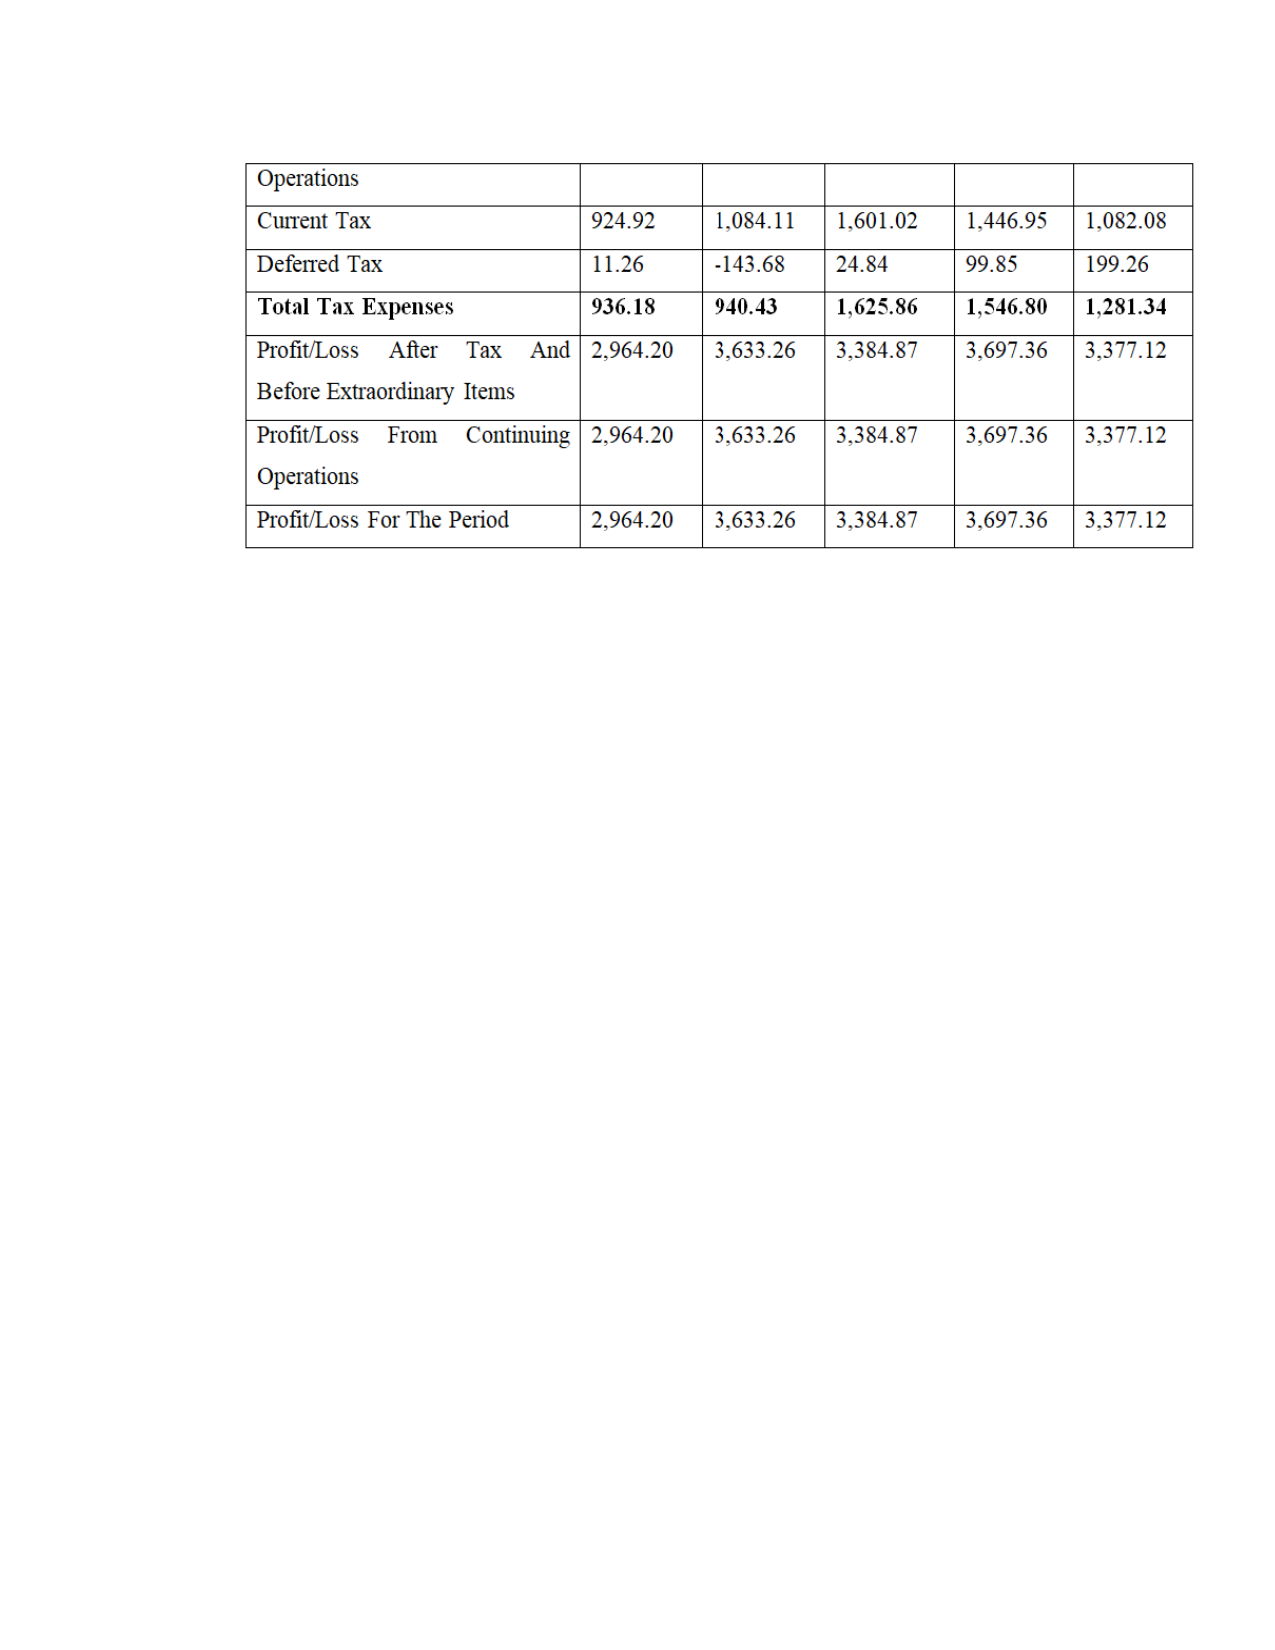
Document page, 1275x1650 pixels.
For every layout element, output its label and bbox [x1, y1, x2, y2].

picture [237, 150, 1205, 557]
